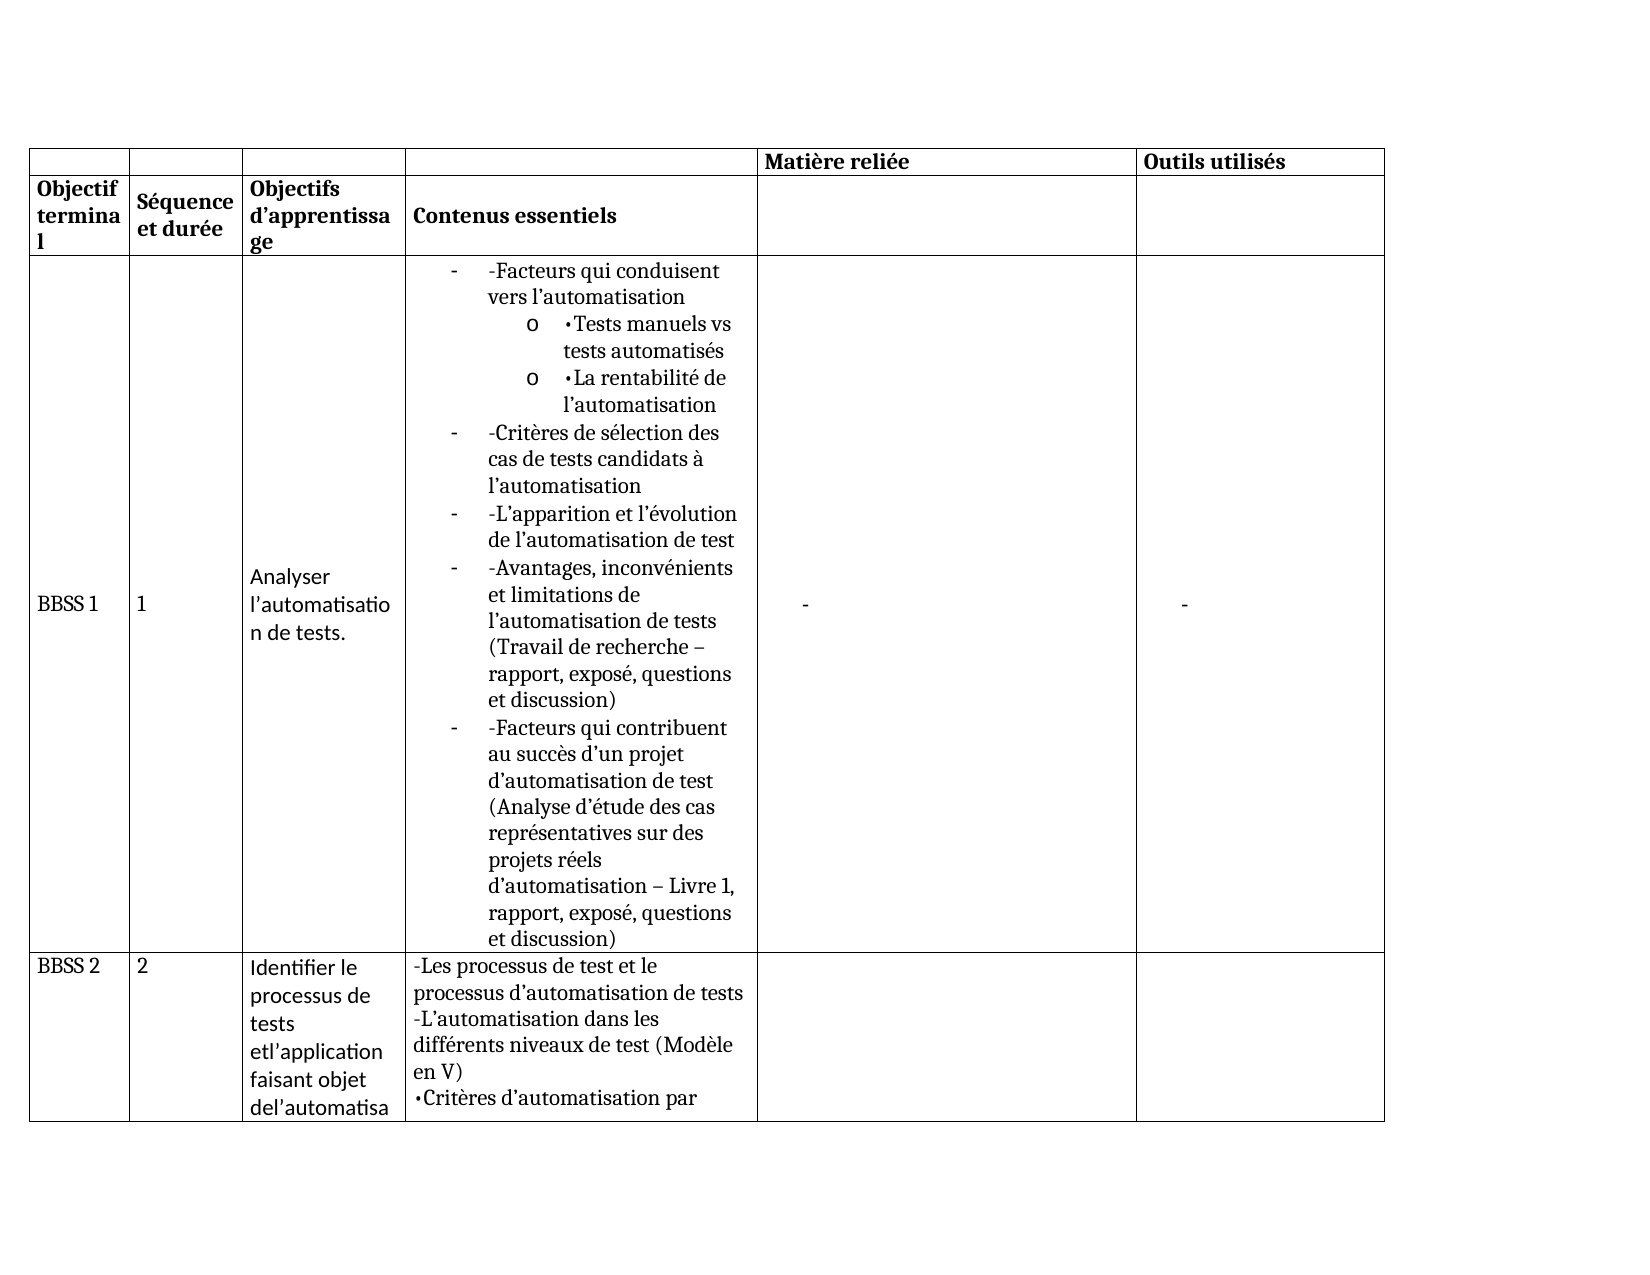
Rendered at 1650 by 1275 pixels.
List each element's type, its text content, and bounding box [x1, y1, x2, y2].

table_cell 2 [130, 953, 242, 1121]
table_cell Objectifs d’apprentissage [243, 176, 405, 255]
table_cell [1137, 953, 1384, 1121]
table_cell BBSS 1 [30, 256, 129, 952]
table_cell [243, 953, 405, 1121]
table_cell Séquence et durée [130, 176, 242, 255]
table_header Matière reliée [758, 149, 1136, 175]
table_cell [758, 953, 1136, 1121]
table_cell 1 [130, 256, 242, 952]
table_cell Contenus essentiels [406, 176, 757, 255]
table_header [30, 149, 129, 175]
table_header [243, 149, 405, 175]
table_cell [758, 256, 1136, 952]
table_header Outils utilisés [1137, 149, 1384, 175]
table_cell Objectif terminal [30, 176, 129, 255]
table_cell [1137, 176, 1384, 255]
table_cell -Facteurs qui conduisent vers l’automatisation •Tests manuels vs tests automatisés •La rentabilité de l’automatisation -Critères de sélection des cas de tests candidats à l’automatisation -L’apparition et l’évolution de l’automatisation de test -Avantages, inconvénients et limitations de l’automatisation de tests (Travail de recherche – rapport, exposé, questions et discussion) -Facteurs qui contribuent au succès d’un projet d’automatisation de test (Analyse d’étude des cas représentatives sur des projets réels d’automatisation – Livre 1, rapport, exposé, questions et discussion) [406, 256, 757, 952]
table_cell [758, 176, 1136, 255]
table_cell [406, 953, 757, 1121]
table_header [406, 149, 757, 175]
table_cell Analyser l’automatisation de tests. [243, 256, 405, 952]
table_cell [1137, 256, 1384, 952]
table_cell BBSS 2 [30, 953, 129, 1121]
table_header [130, 149, 242, 175]
